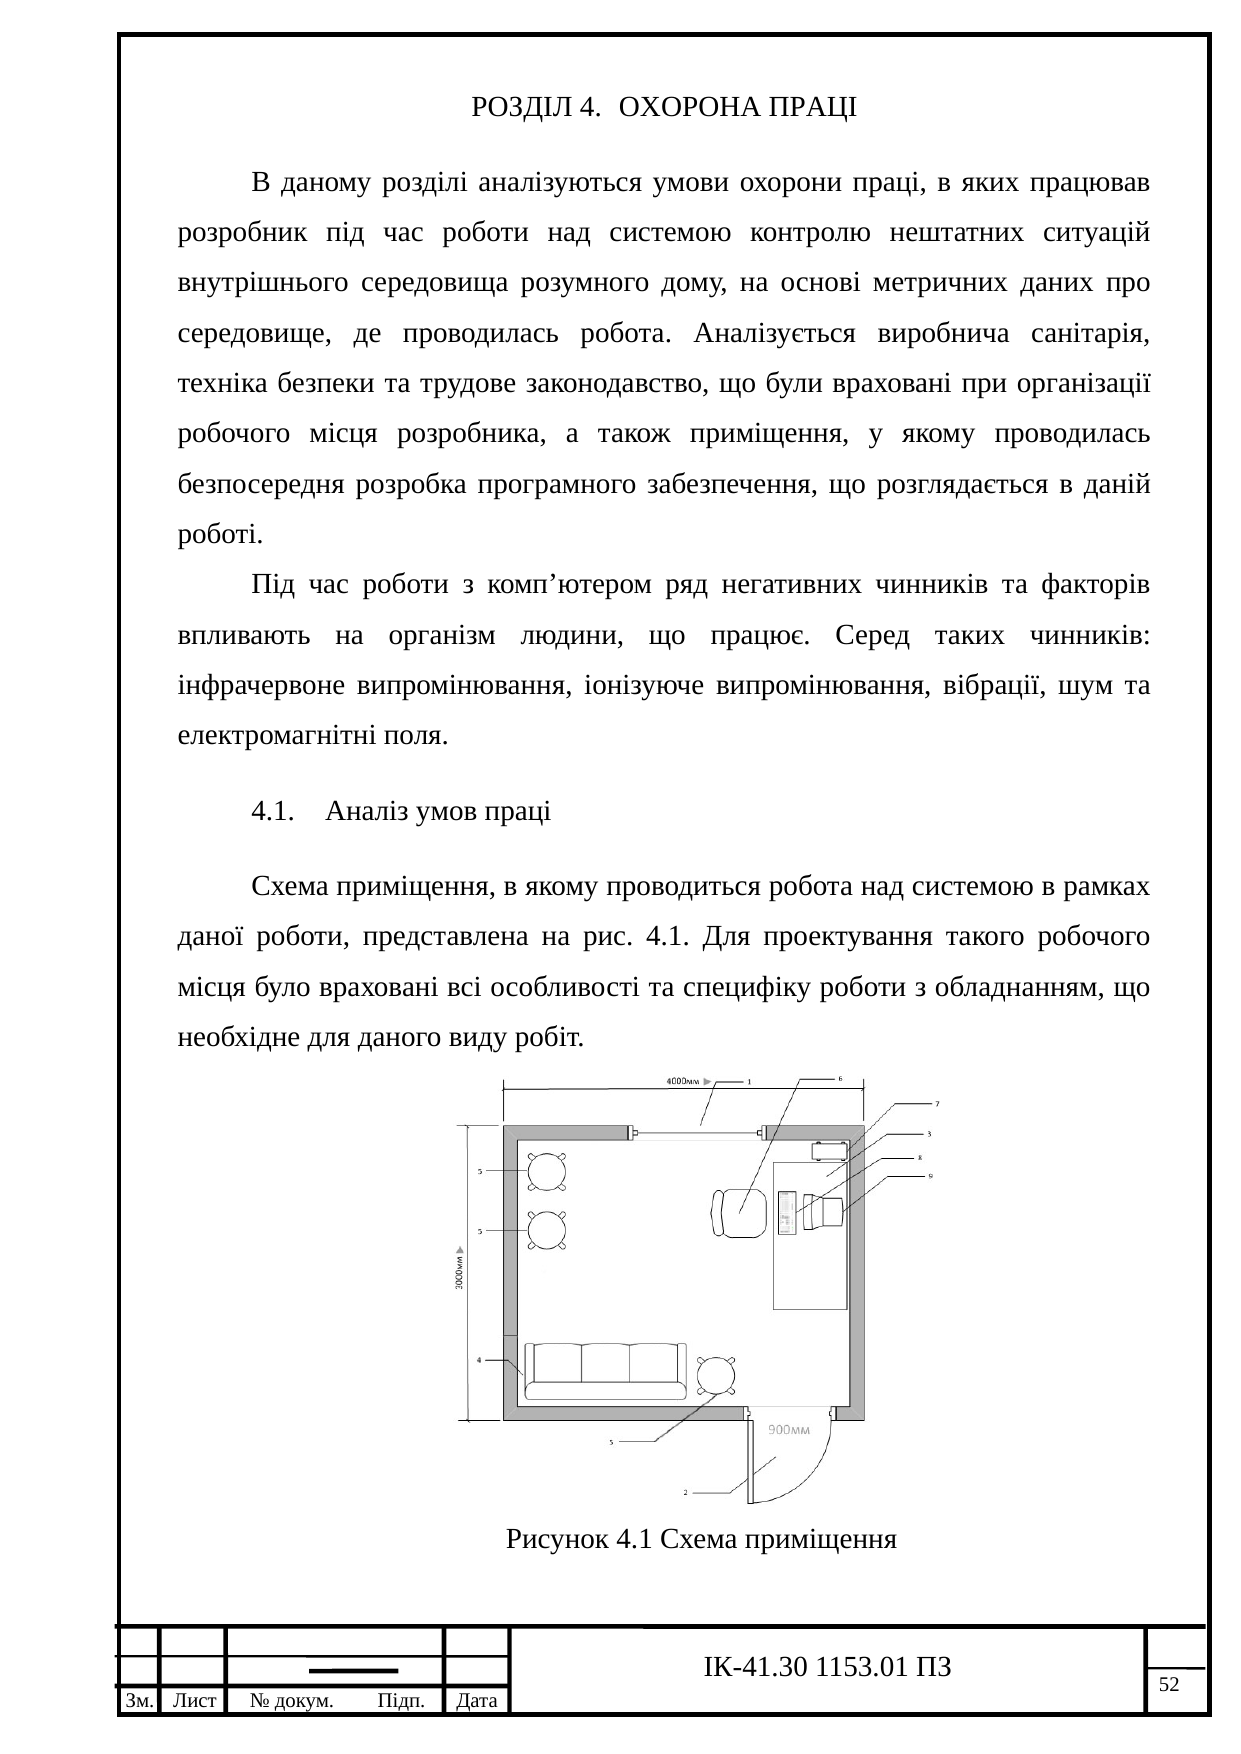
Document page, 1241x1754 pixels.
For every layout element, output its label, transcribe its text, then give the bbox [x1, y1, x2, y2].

text Рисунок 4.1 Схема приміщення [177, 1521, 1152, 1555]
subtitle Аналіз умов праці [177, 793, 1152, 826]
picture [452, 1069, 951, 1505]
text В даному розділі аналізуються умови охорони праці, в яких працював розробник під час роботи над системою контролю нештатних ситуацій внутрішнього середовища розумного дому, на основі метричних даних про середовище, де проводилась робота. Аналізується виробнича санітарія, техніка безпеки та трудове законодавство, що були враховані при організації робочого місця розробника, а також приміщення, у якому проводилась безпосередня розробка програмного забезпечення, що розглядається в даній роботі. [177, 164, 1152, 550]
subtitle ОХОРОНА ПРАЦІ [177, 89, 1152, 122]
text Схема приміщення, в якому проводиться робота над системою в рамках даної роботи, представлена на рис. 4.1. Для проектування такого робочого місця було враховані всі особливості та специфіку роботи з обладнанням, що необхідне для даного виду робіт. [177, 868, 1152, 1052]
text Під час роботи з комп’ютером ряд негативних чинників та факторів впливають на організм людини, що працює. Серед таких чинників: інфрачервоне випромінювання, іонізуюче випромінювання, вібрації, шум та електромагнітні поля. [177, 566, 1152, 751]
